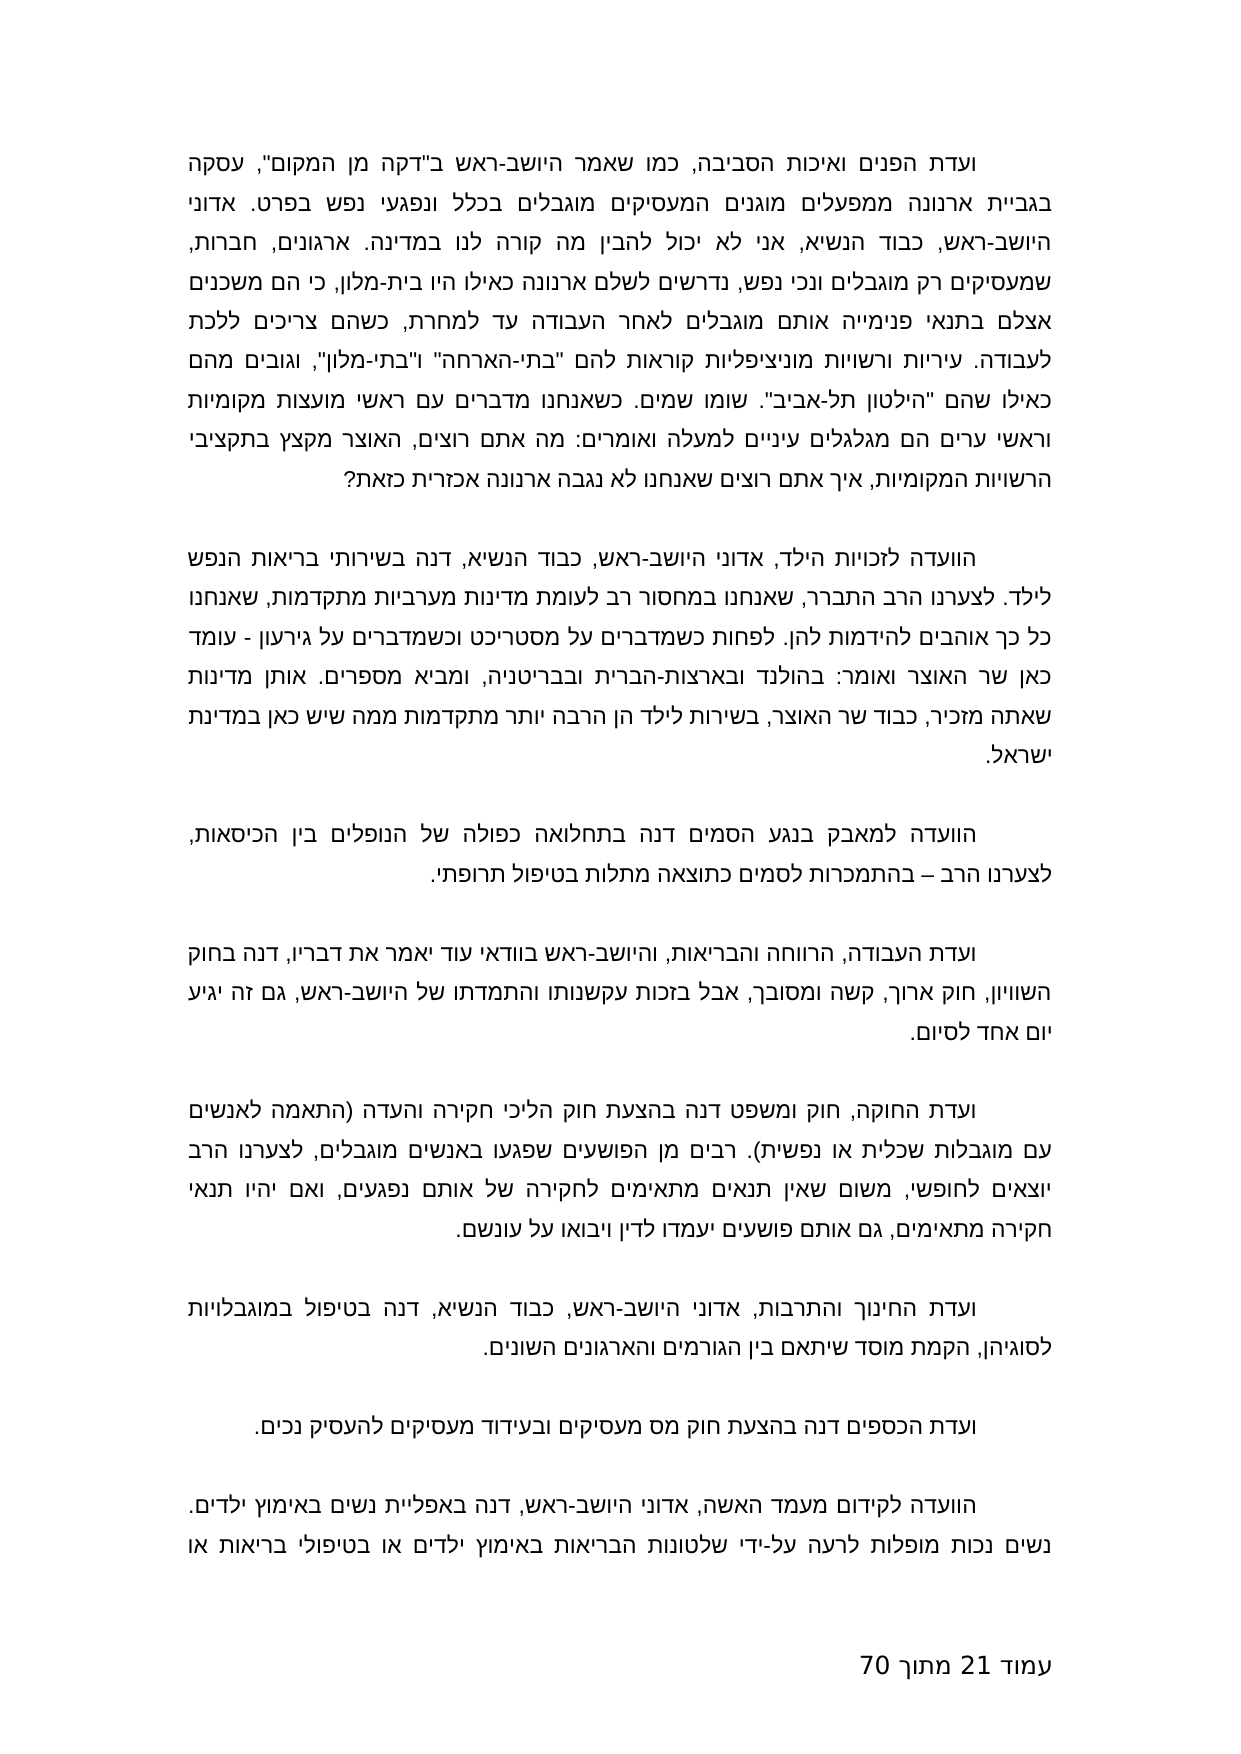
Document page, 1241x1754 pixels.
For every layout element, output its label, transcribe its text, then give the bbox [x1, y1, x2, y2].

text ועדת הפנים ואיכות הסביבה, כמו שאמר היושב-ראש ב"דקה מן המקום", עסקה בגביית ארנונה ממפעלים מוגנים המעסיקים מוגבלים בכלל ונפגעי נפש בפרט. אדוני היושב-ראש, כבוד הנשיא, אני לא יכול להבין מה קורה לנו במדינה. ארגונים, חברות, שמעסיקים רק מוגבלים ונכי נפש, נדרשים לשלם ארנונה כאילו היו בית-מלון, כי הם משכנים אצלם בתנאי פנימייה אותם מוגבלים לאחר העבודה עד למחרת, כשהם צריכים ללכת לעבודה. עיריות ורשויות מוניציפליות קוראות להם "בתי-הארחה" ו"בתי-מלון", וגובים מהם כאילו שהם "הילטון תל-אביב". שומו שמים. כשאנחנו מדברים עם ראשי מועצות מקומיות וראשי ערים הם מגלגלים עיניים למעלה ואומרים: מה אתם רוצים, האוצר מקצץ בתקציבי הרשויות המקומיות, איך אתם רוצים שאנחנו לא נגבה ארנונה אכזרית כזאת? [187, 150, 1053, 492]
text ועדת החוקה, חוק ומשפט דנה בהצעת חוק הליכי חקירה והעדה (התאמה לאנשים עם מוגבלות שכלית או נפשית). רבים מן הפושעים שפגעו באנשים מוגבלים, לצערנו הרב יוצאים לחופשי, משום שאין תנאים מתאימים לחקירה של אותם נפגעים, ואם יהיו תנאי חקירה מתאימים, גם אותם פושעים יעמדו לדין ויבואו על עונשם. [187, 1097, 1053, 1242]
text ועדת העבודה, הרווחה והבריאות, והיושב-ראש בוודאי עוד יאמר את דבריו, דנה בחוק השוויון, חוק ארוך, קשה ומסובך, אבל בזכות עקשנותו והתמדתו של היושב-ראש, גם זה יגיע יום אחד לסיום. [187, 939, 1053, 1045]
text הוועדה לזכויות הילד, אדוני היושב-ראש, כבוד הנשיא, דנה בשירותי בריאות הנפש לילד. לצערנו הרב התברר, שאנחנו במחסור רב לעומת מדינות מערביות מתקדמות, שאנחנו כל כך אוהבים להידמות להן. לפחות כשמדברים על מסטריכט וכשמדברים על גירעון - עומד כאן שר האוצר ואומר: בהולנד ובארצות-הברית ובבריטניה, ומביא מספרים. אותן מדינות שאתה מזכיר, כבוד שר האוצר, בשירות לילד הן הרבה יותר מתקדמות ממה שיש כאן במדינת ישראל. [187, 545, 1053, 768]
text הוועדה למאבק בנגע הסמים דנה בתחלואה כפולה של הנופלים בין הכיסאות, לצערנו הרב – בהתמכרות לסמים כתוצאה מתלות בטיפול תרופתי. [187, 821, 1053, 887]
text ועדת החינוך והתרבות, אדוני היושב-ראש, כבוד הנשיא, דנה בטיפול במוגבלויות לסוגיהן, הקמת מוסד שיתאם בין הגורמים והארגונים השונים. [187, 1295, 1053, 1361]
text ועדת הכספים דנה בהצעת חוק מס מעסיקים ובעידוד מעסיקים להעסיק נכים. [187, 1413, 1053, 1440]
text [187, 1492, 1053, 1558]
